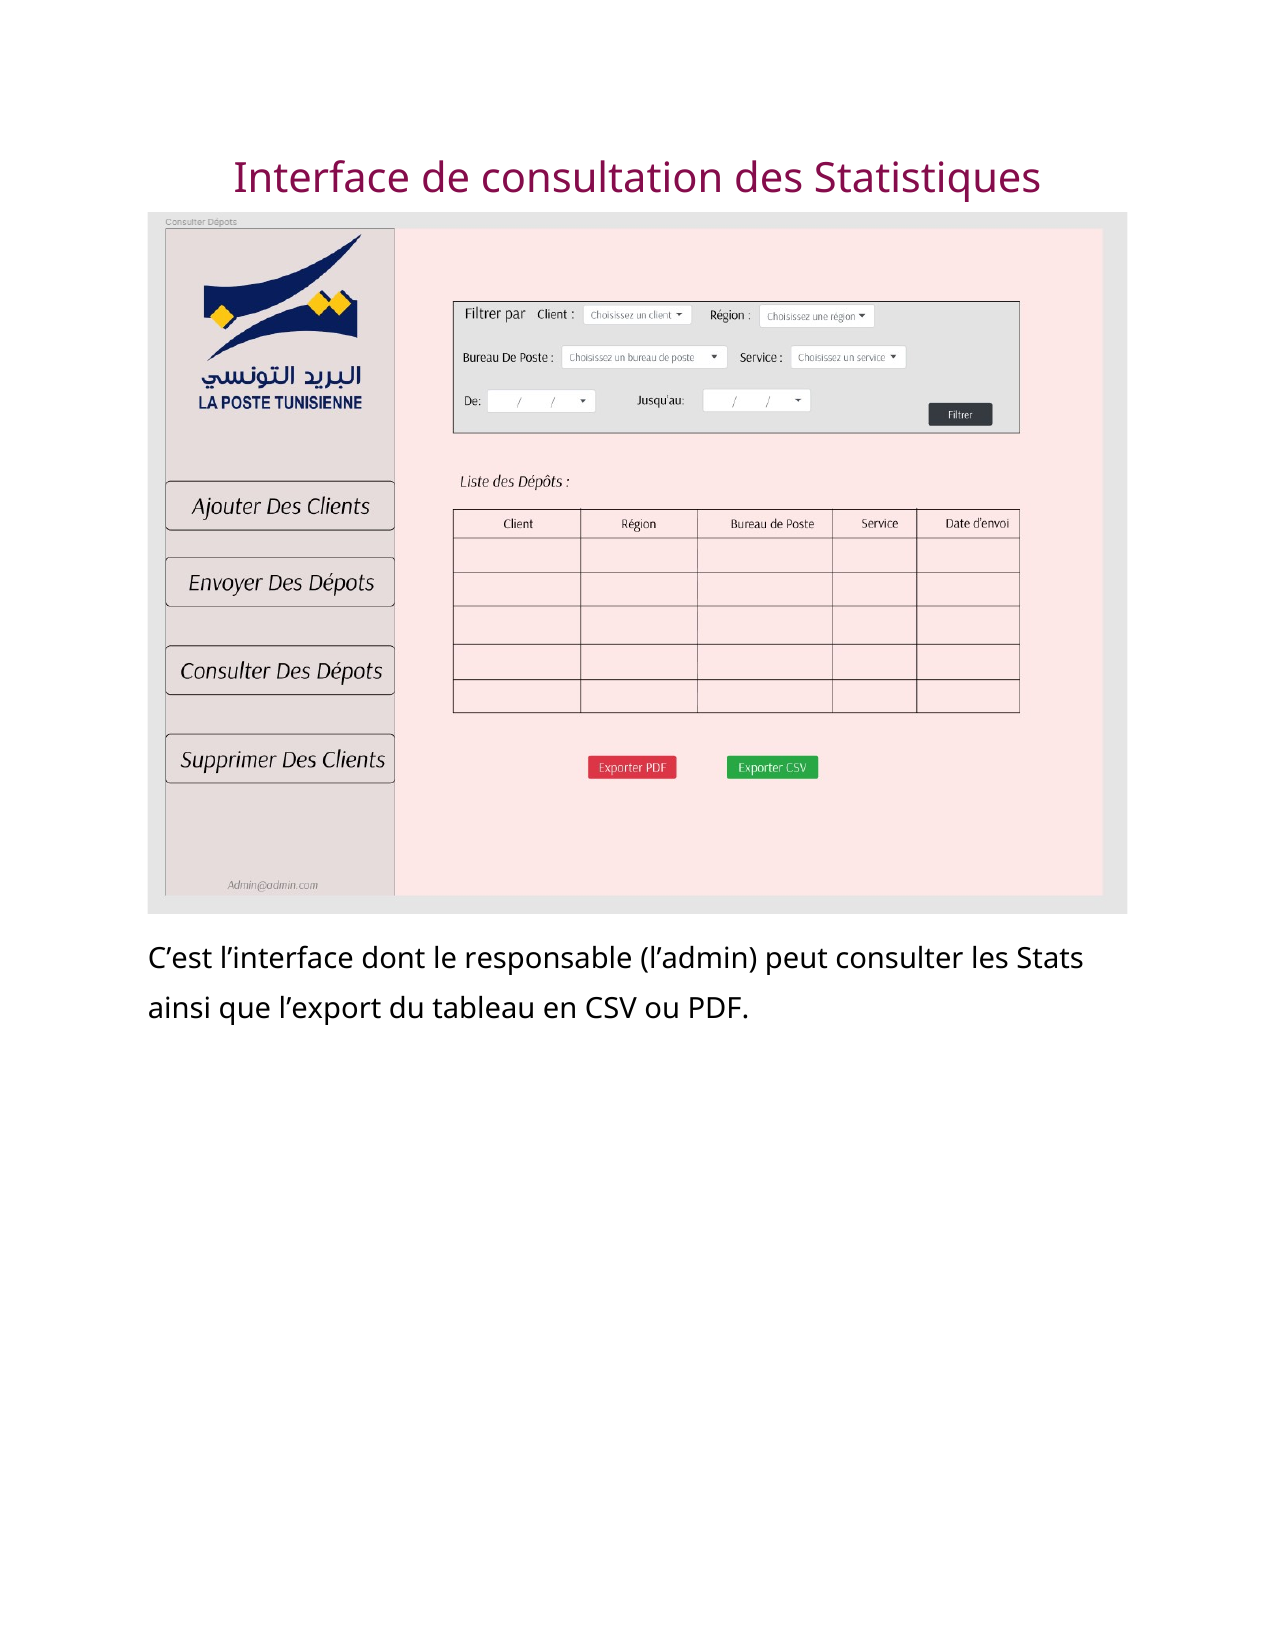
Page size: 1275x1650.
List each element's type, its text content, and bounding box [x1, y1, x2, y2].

picture [147, 212, 1128, 914]
text C’est l’interface dont le responsable (l’admin) peut consulter les Stats ainsi que l’export du tableau en CSV ou PDF. [148, 937, 1127, 1027]
subtitle Interface de consultation des Statistiques [148, 148, 1127, 204]
